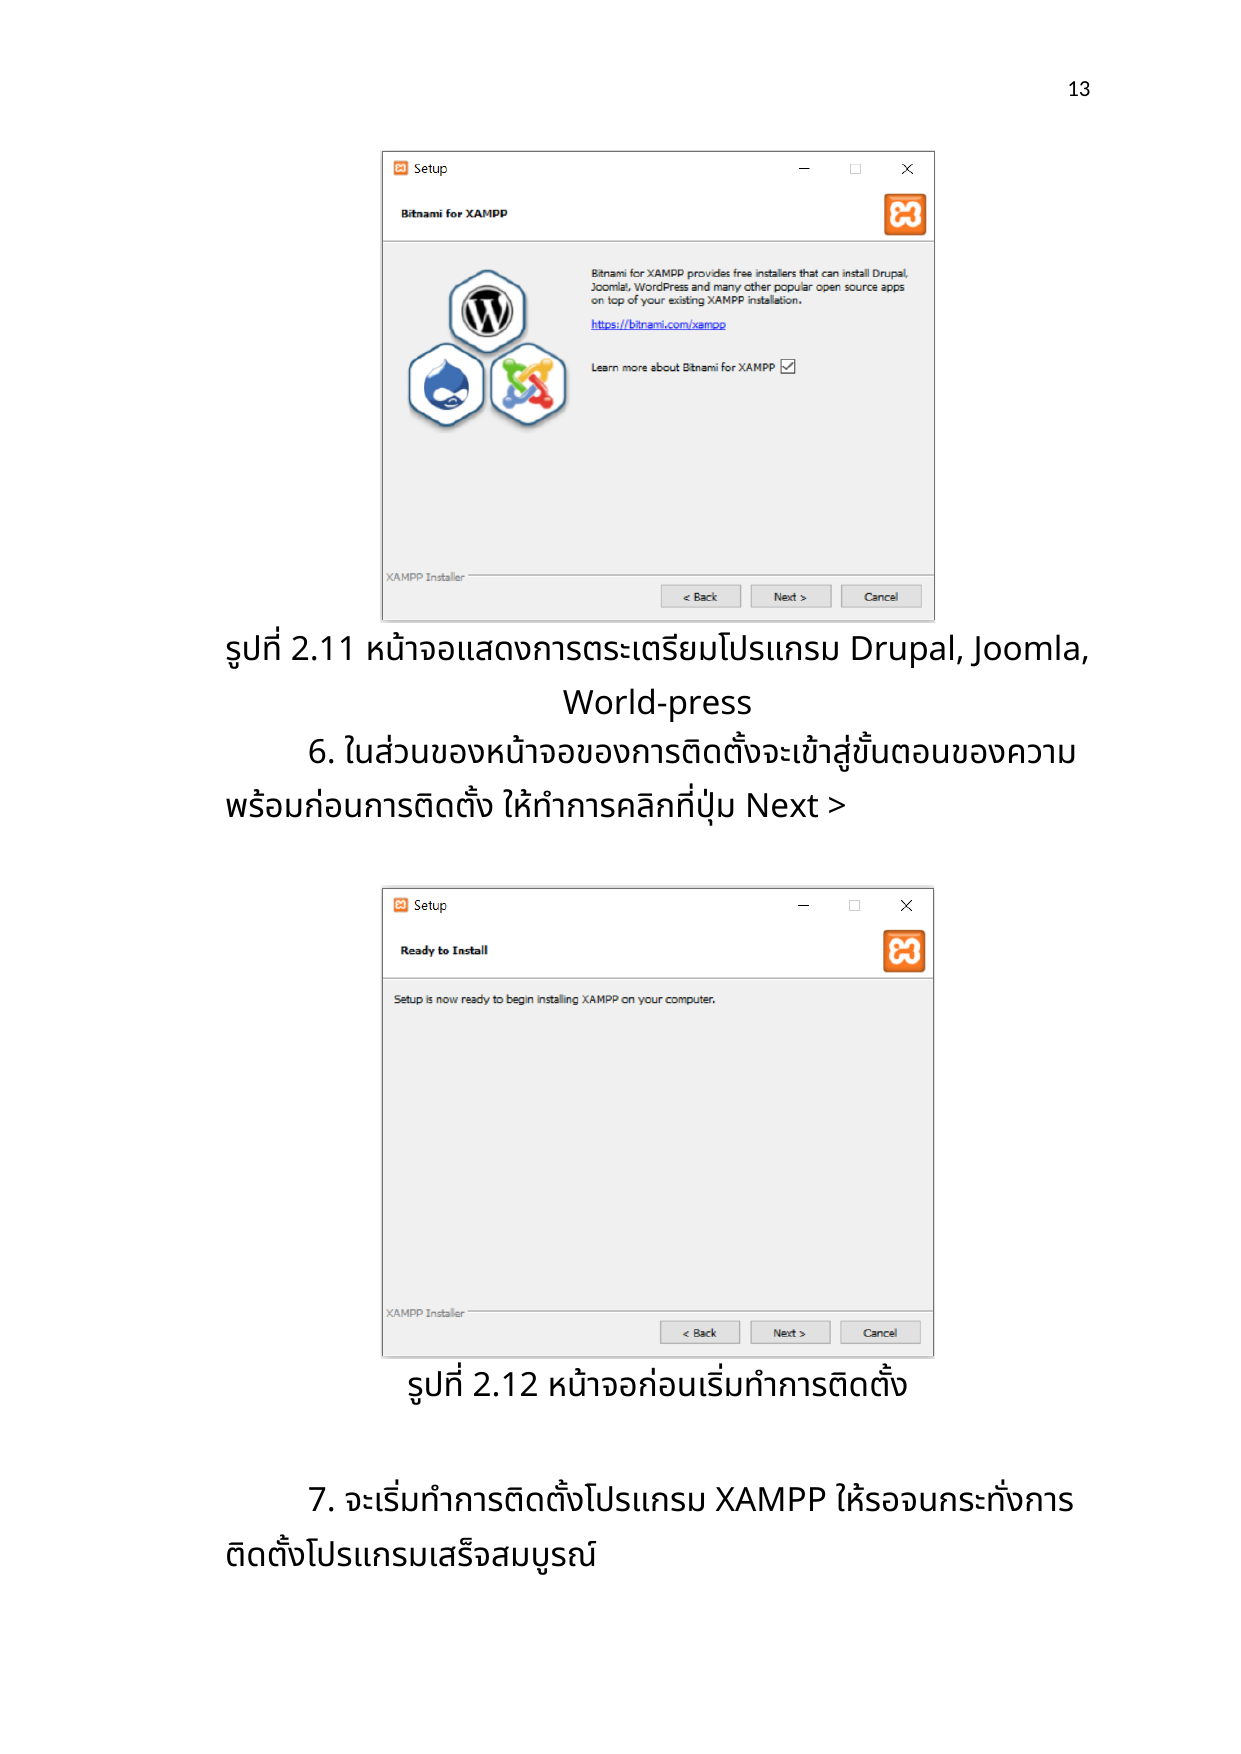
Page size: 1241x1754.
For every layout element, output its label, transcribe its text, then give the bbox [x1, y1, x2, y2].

text 6. ในส่วนของหน้าจอของการติดตั้งจะเข้าสู่ขั้นตอนของความพร้อมก่อนการติดตั้ง ให้ทำการคลิกที่ปุ่ม Next > [225, 728, 1090, 833]
picture [380, 150, 936, 623]
picture [380, 885, 935, 1359]
text รูปที่ 2.12 หน้าจอก่อนเริ่มทำการติดตั้ง [225, 1360, 1090, 1411]
text 7. จะเริ่มทำการติดตั้งโปรแกรม XAMPP ให้รอจนกระทั่งการติดตั้งโปรแกรมเสร็จสมบูรณ์ [225, 1476, 1090, 1581]
text รูปที่ 2.11 หน้าจอแสดงการตระเตรียมโปรแกรม Drupal, Joomla, World-press [225, 624, 1090, 724]
